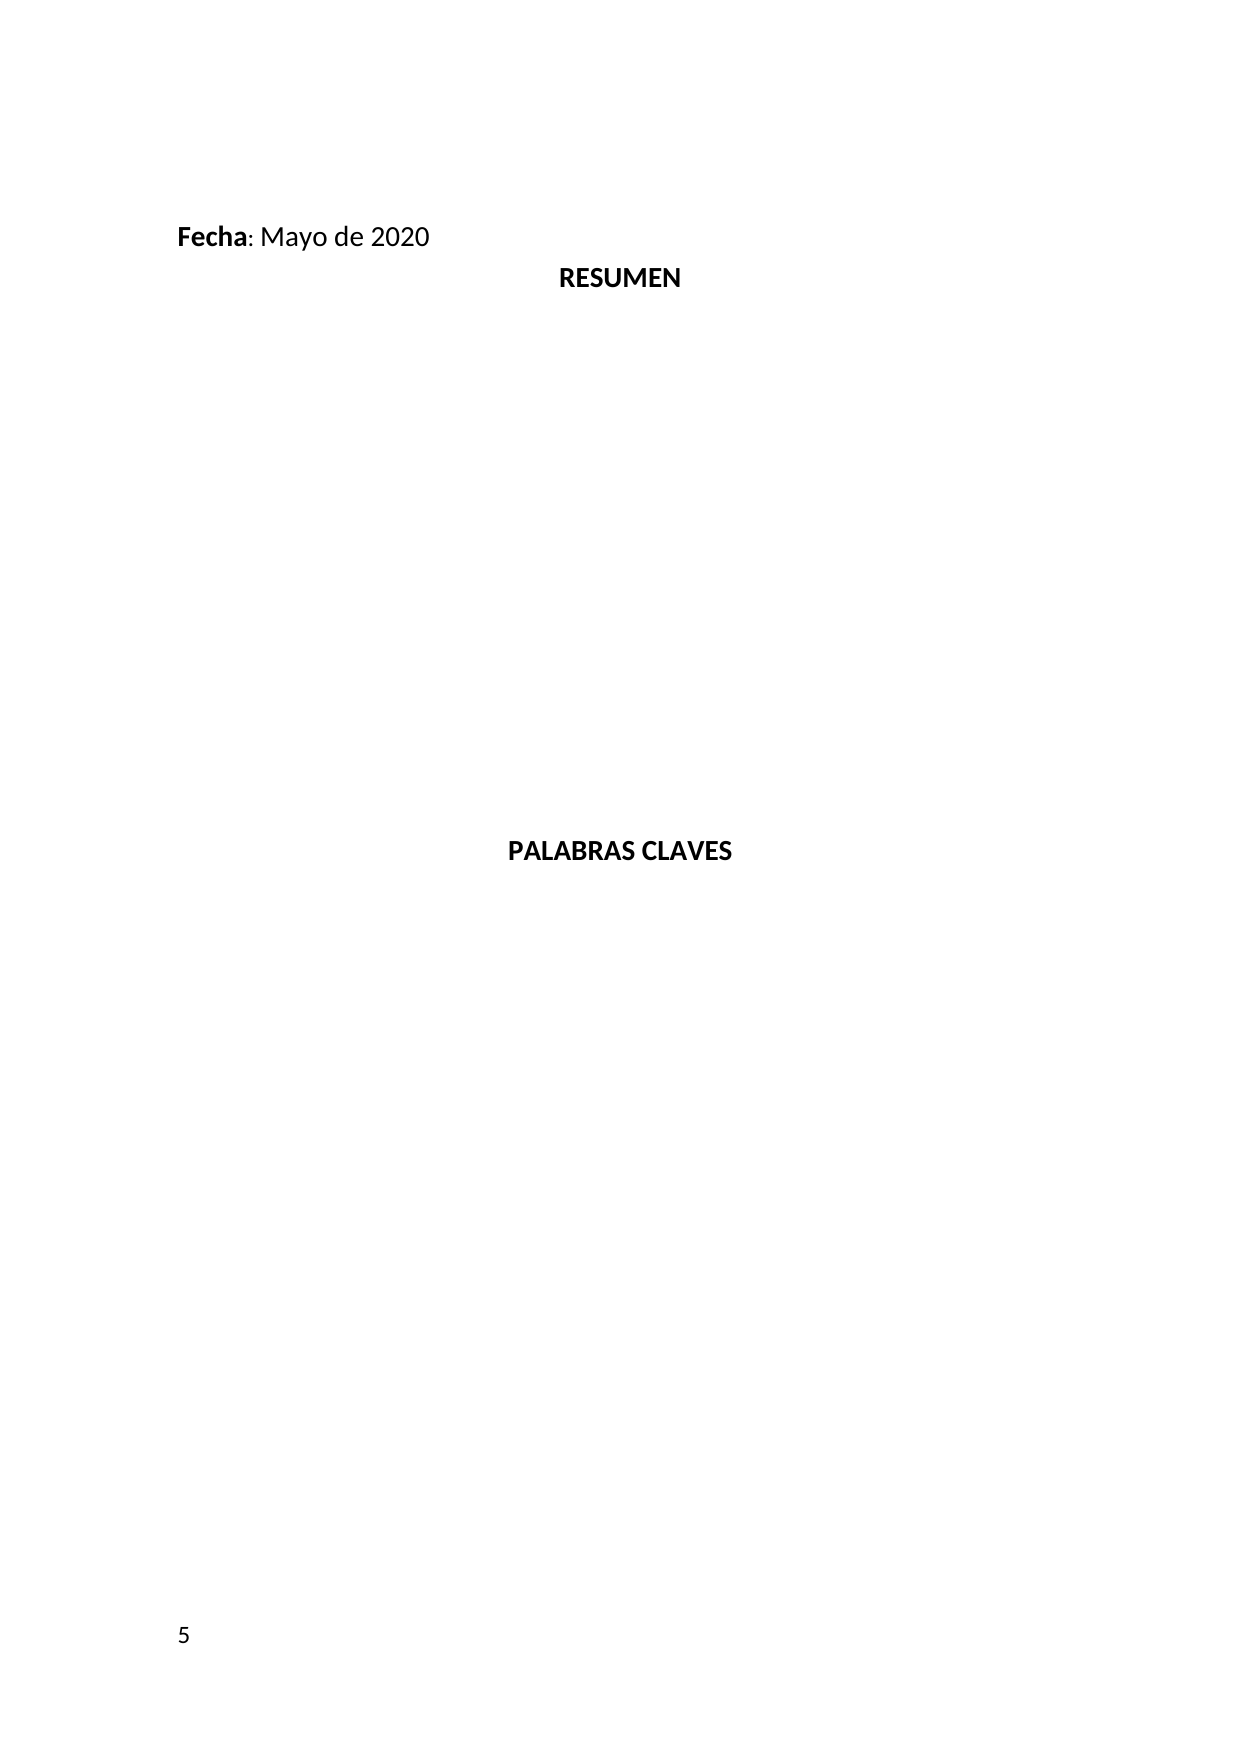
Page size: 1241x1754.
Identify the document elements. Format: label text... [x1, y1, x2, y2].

text RESUMEN [177, 259, 1063, 294]
text PALABRAS CLAVES [177, 832, 1063, 867]
text Fecha: Mayo de 2020 [177, 218, 1063, 253]
